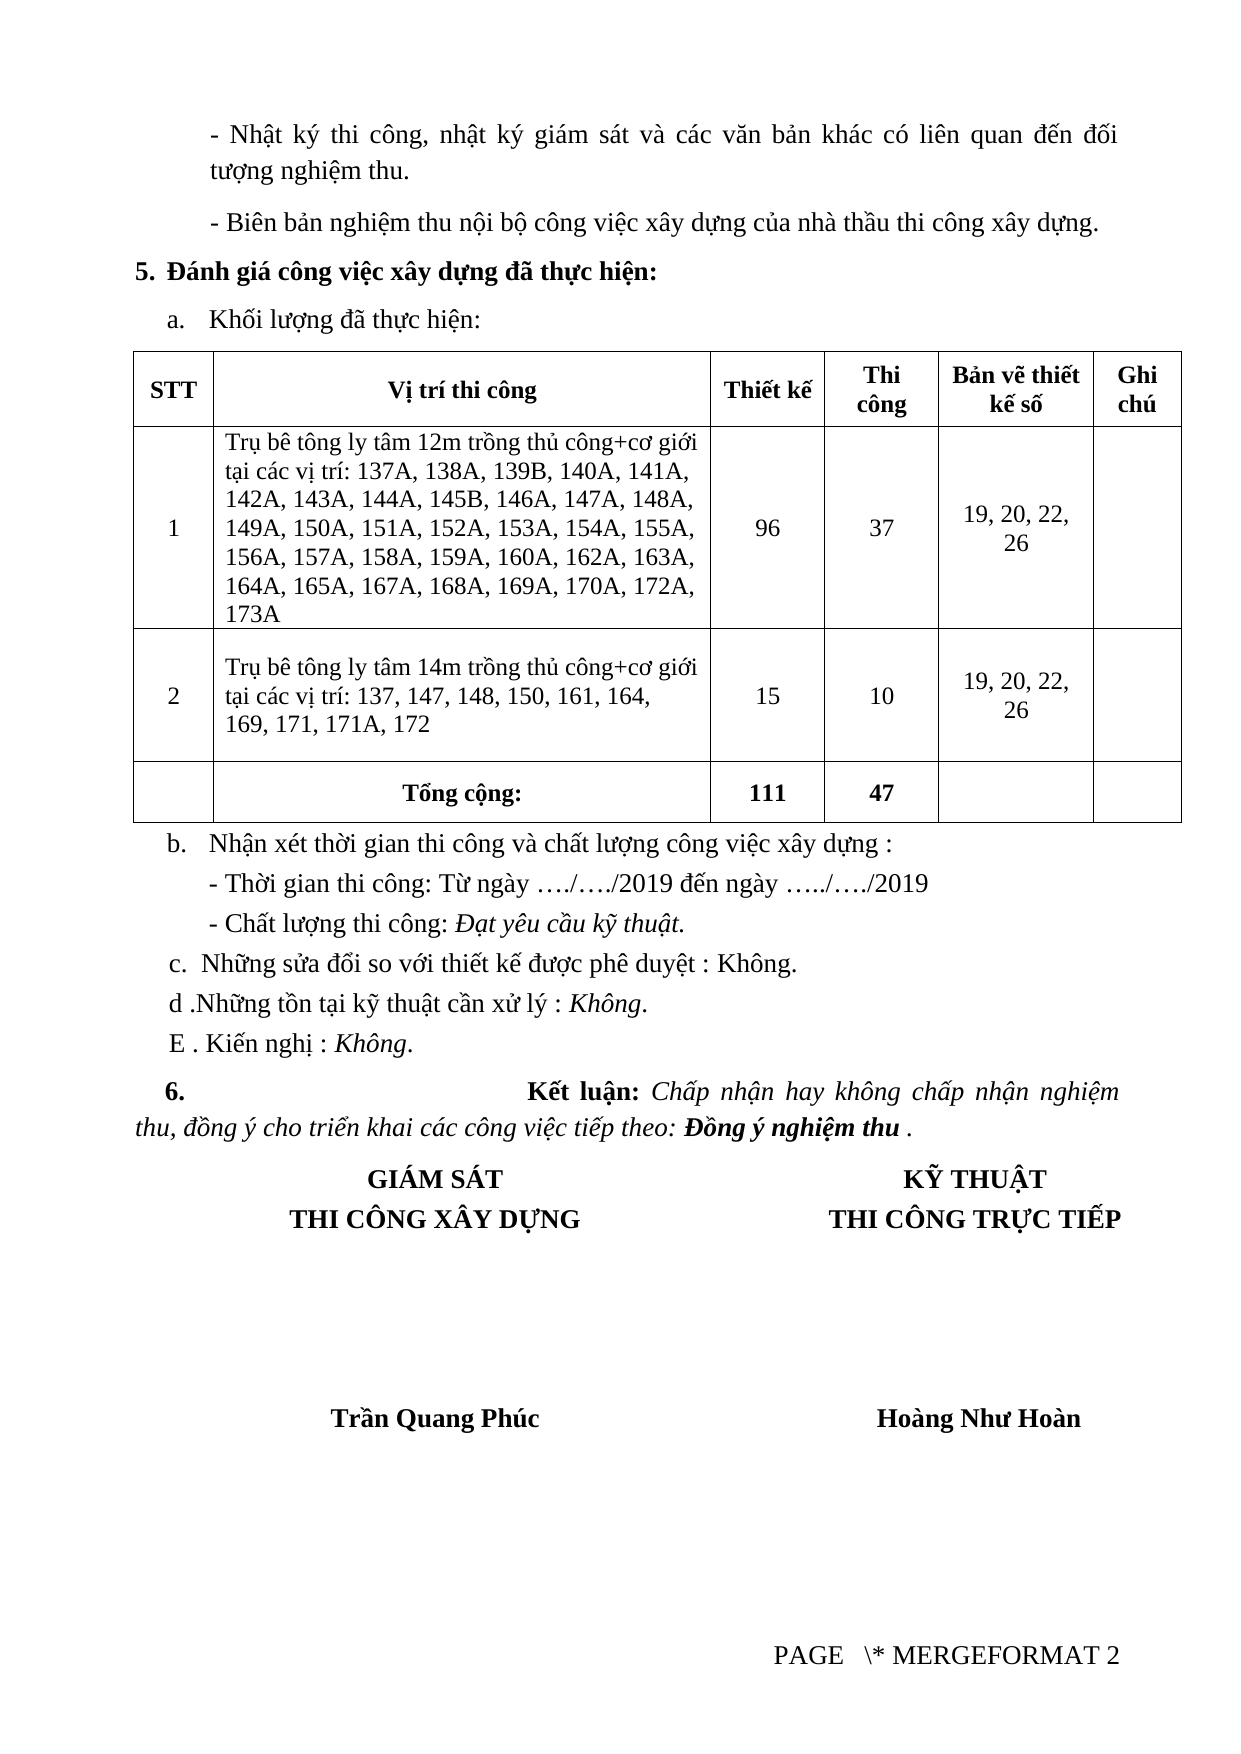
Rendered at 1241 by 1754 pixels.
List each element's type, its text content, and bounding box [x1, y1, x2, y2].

table_header STT [134, 352, 213, 426]
table_cell 19, 20, 22, 26 [939, 629, 1093, 761]
table_cell [134, 762, 213, 822]
table_cell 10 [825, 629, 938, 761]
table_header KỸ THUẬT THI CÔNG TRỰC TIẾP Hoàng Như Hoàn [763, 1159, 1194, 1442]
table_cell 111 [711, 762, 824, 822]
table_header Bản vẽ thiết kế số [939, 352, 1093, 426]
list Nhận xét thời gian thi công và chất lượng công việc xây dựng : [167, 827, 1120, 858]
list Kết luận: Chấp nhận hay không chấp nhận nghiệm thu, đồng ý cho triển khai các công việc tiếp theo: Đồng ý nghiệm thu . [135, 1075, 1120, 1142]
table_cell 1 [134, 427, 213, 628]
table_header Ghi chú [1094, 352, 1181, 426]
table_cell Tổng cộng: [214, 762, 710, 822]
table_cell [1094, 427, 1181, 628]
table_cell [939, 762, 1093, 822]
table_header Thiết kế [711, 352, 824, 426]
list Khối lượng đã thực hiện: [167, 303, 1120, 334]
table_cell 19, 20, 22, 26 [939, 427, 1093, 628]
table_cell Trụ bê tông ly tâm 12m trồng thủ công+cơ giới tại các vị trí: 137A, 138A, 139B, 140A, 141A, 142A, 143A, 144A, 145B, 146A, 147A, 148A, 149A, 150A, 151A, 152A, 153A, 154A, 155A, 156A, 157A, 158A, 159A, 160A, 162A, 163A, 164A, 165A, 167A, 168A, 169A, 170A, 172A, 173A [214, 427, 710, 628]
text c. Những sửa đổi so với thiết kế được phê duyệt : Không. [135, 947, 1120, 978]
table_cell 37 [825, 427, 938, 628]
table_cell 96 [711, 427, 824, 628]
text - Nhật ký thi công, nhật ký giám sát và các văn bản khác có liên quan đến đối tượng nghiệm thu. [210, 118, 1120, 185]
table_cell Trụ bê tông ly tâm 14m trồng thủ công+cơ giới tại các vị trí: 137, 147, 148, 150, 161, 164, 169, 171, 171A, 172 [214, 629, 710, 761]
text d .Những tồn tại kỹ thuật cần xử lý : Không. [135, 987, 1120, 1018]
table_cell 15 [711, 629, 824, 761]
table_cell 47 [825, 762, 938, 822]
list Đánh giá công việc xây dựng đã thực hiện: [135, 254, 1120, 286]
table_cell [1094, 629, 1181, 761]
text - Thời gian thi công: Từ ngày …./…./2019 đến ngày …../…./2019 [209, 867, 1120, 898]
table_header Vị trí thi công [214, 352, 710, 426]
table_header Thi công [825, 352, 938, 426]
table_cell 2 [134, 629, 213, 761]
table_header GIÁM SÁT THI CÔNG XÂY DỰNG Trần Quang Phúc [107, 1159, 763, 1442]
text E . Kiến nghị : Không. [135, 1027, 1120, 1058]
text - Biên bản nghiệm thu nội bộ công việc xây dựng của nhà thầu thi công xây dựng. [210, 206, 1120, 237]
table_cell [1094, 762, 1181, 822]
text - Chất lượng thi công: Đạt yêu cầu kỹ thuật. [209, 907, 1120, 938]
